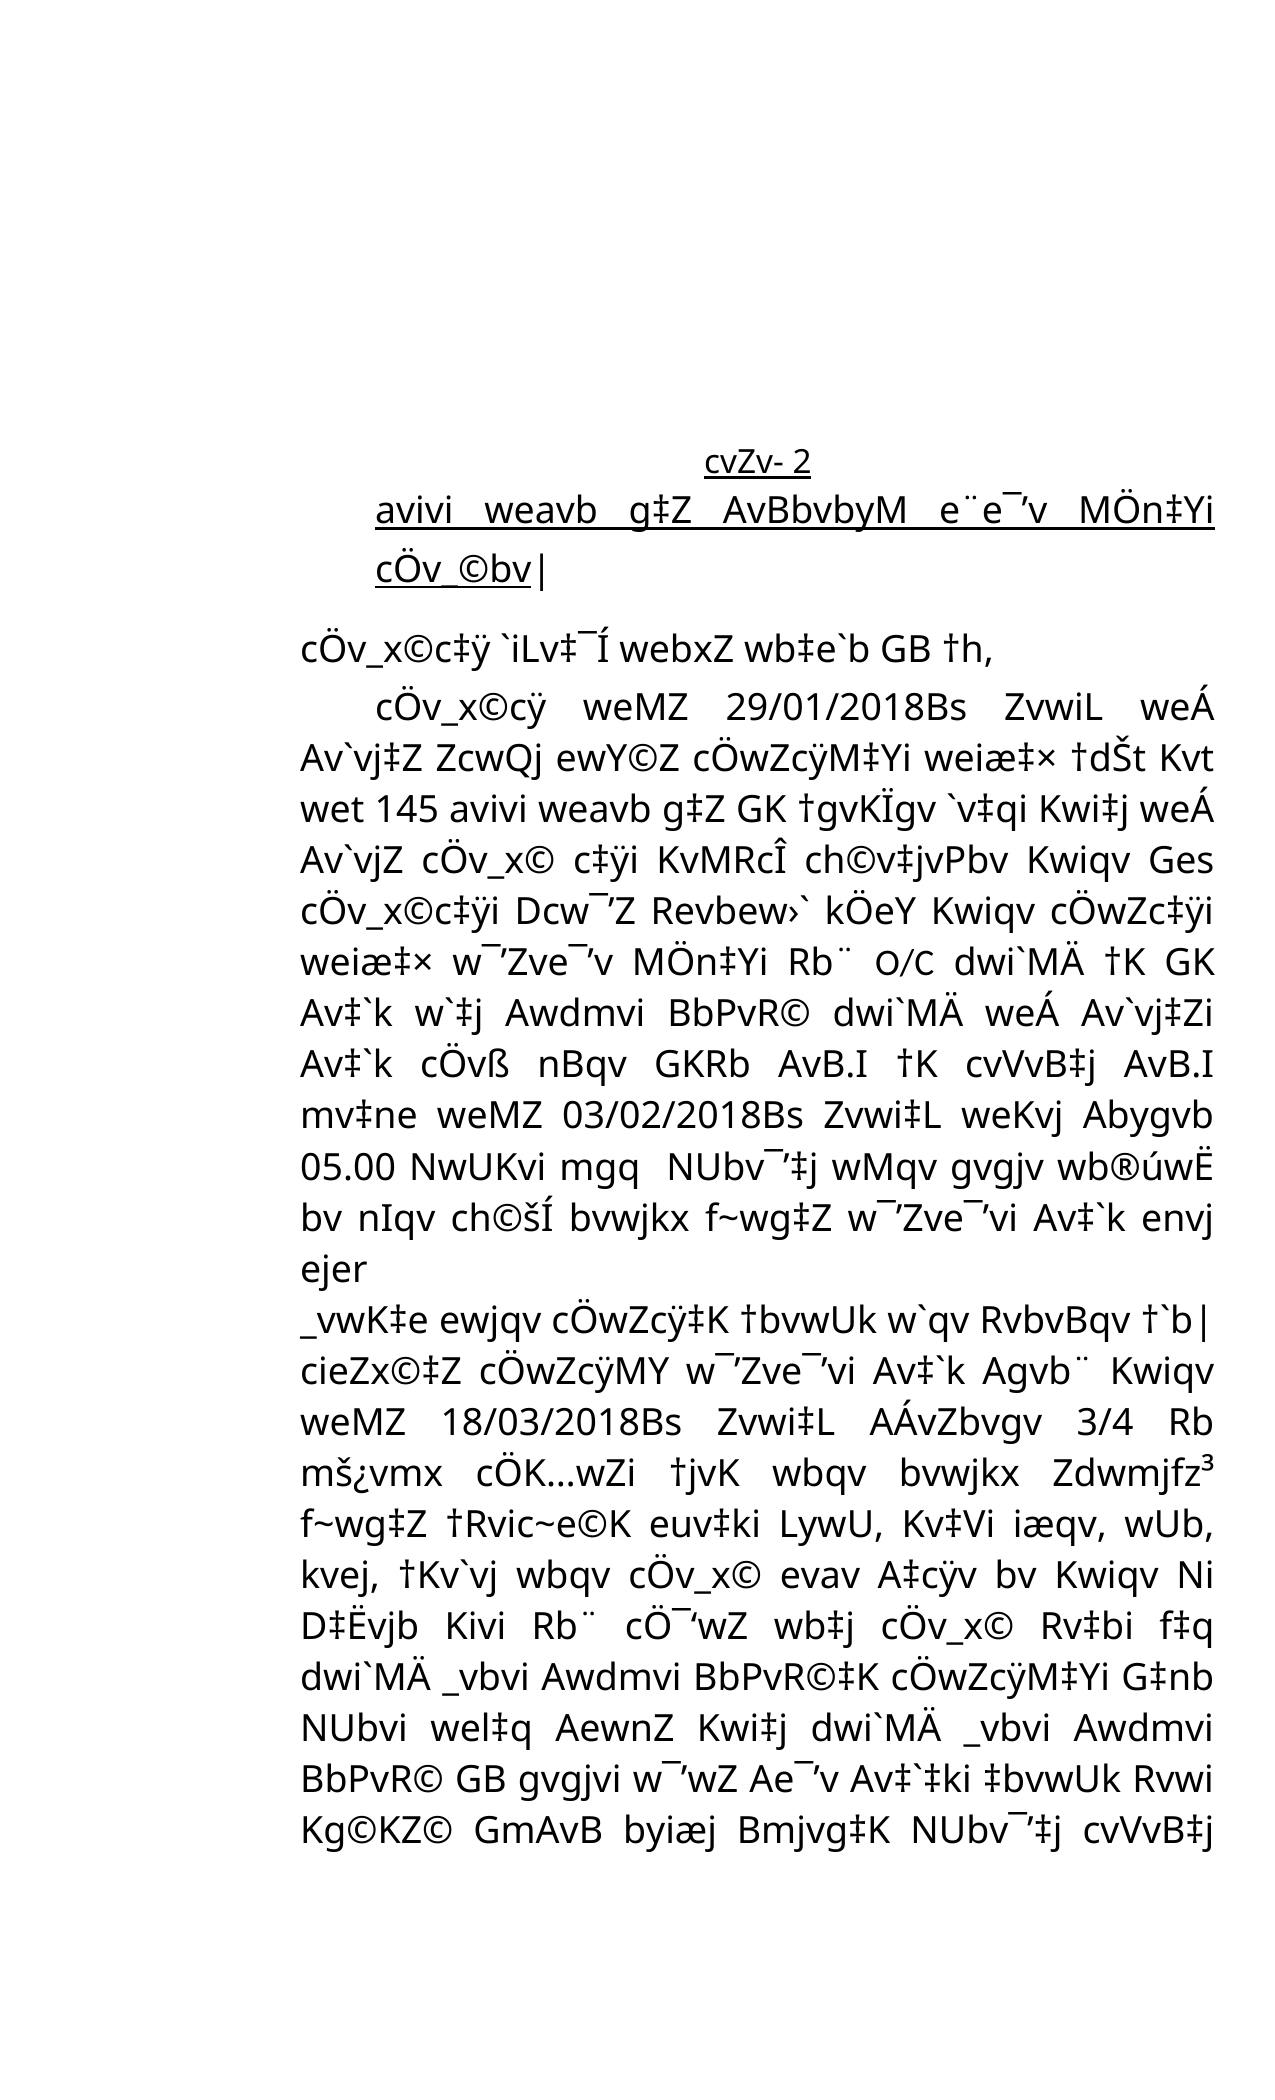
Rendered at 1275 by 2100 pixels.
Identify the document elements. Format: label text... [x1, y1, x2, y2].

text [300, 484, 1215, 593]
text cÖv_x©cÿ weMZ 29/01/2018Bs ZvwiL weÁ Av`vj‡Z ZcwQj ewY©Z cÖwZcÿM‡Yi weiæ‡× †dŠt Kvt wet 145 avivi weavb g‡Z GK †gvKÏgv `v‡qi Kwi‡j weÁ Av`vjZ cÖv_x© c‡ÿi KvMRcÎ ch©v‡jvPbv Kwiqv Ges cÖv_x©c‡ÿi Dcw¯’Z Revbew›` kÖeY Kwiqv cÖwZc‡ÿi weiæ‡× w¯’Zve¯’v MÖn‡Yi Rb¨ O/C dwi`MÄ †K GK Av‡`k w`‡j Awdmvi BbPvR© dwi`MÄ weÁ Av`vj‡Zi Av‡`k cÖvß nBqv GKRb AvB.I †K cvVvB‡j AvB.I mv‡ne weMZ 03/02/2018Bs Zvwi‡L weKvj Abygvb 05.00 NwUKvi mgq NUbv¯’‡j wMqv gvgjv wb®úwË bv nIqv ch©šÍ bvwjkx f~wg‡Z w¯’Zve¯’vi Av‡`k envj ejer [300, 681, 1215, 1293]
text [300, 1293, 1215, 1854]
text cÖv_x©c‡ÿ `iLv‡¯Í webxZ wb‡e`b GB †h, [300, 622, 1215, 673]
